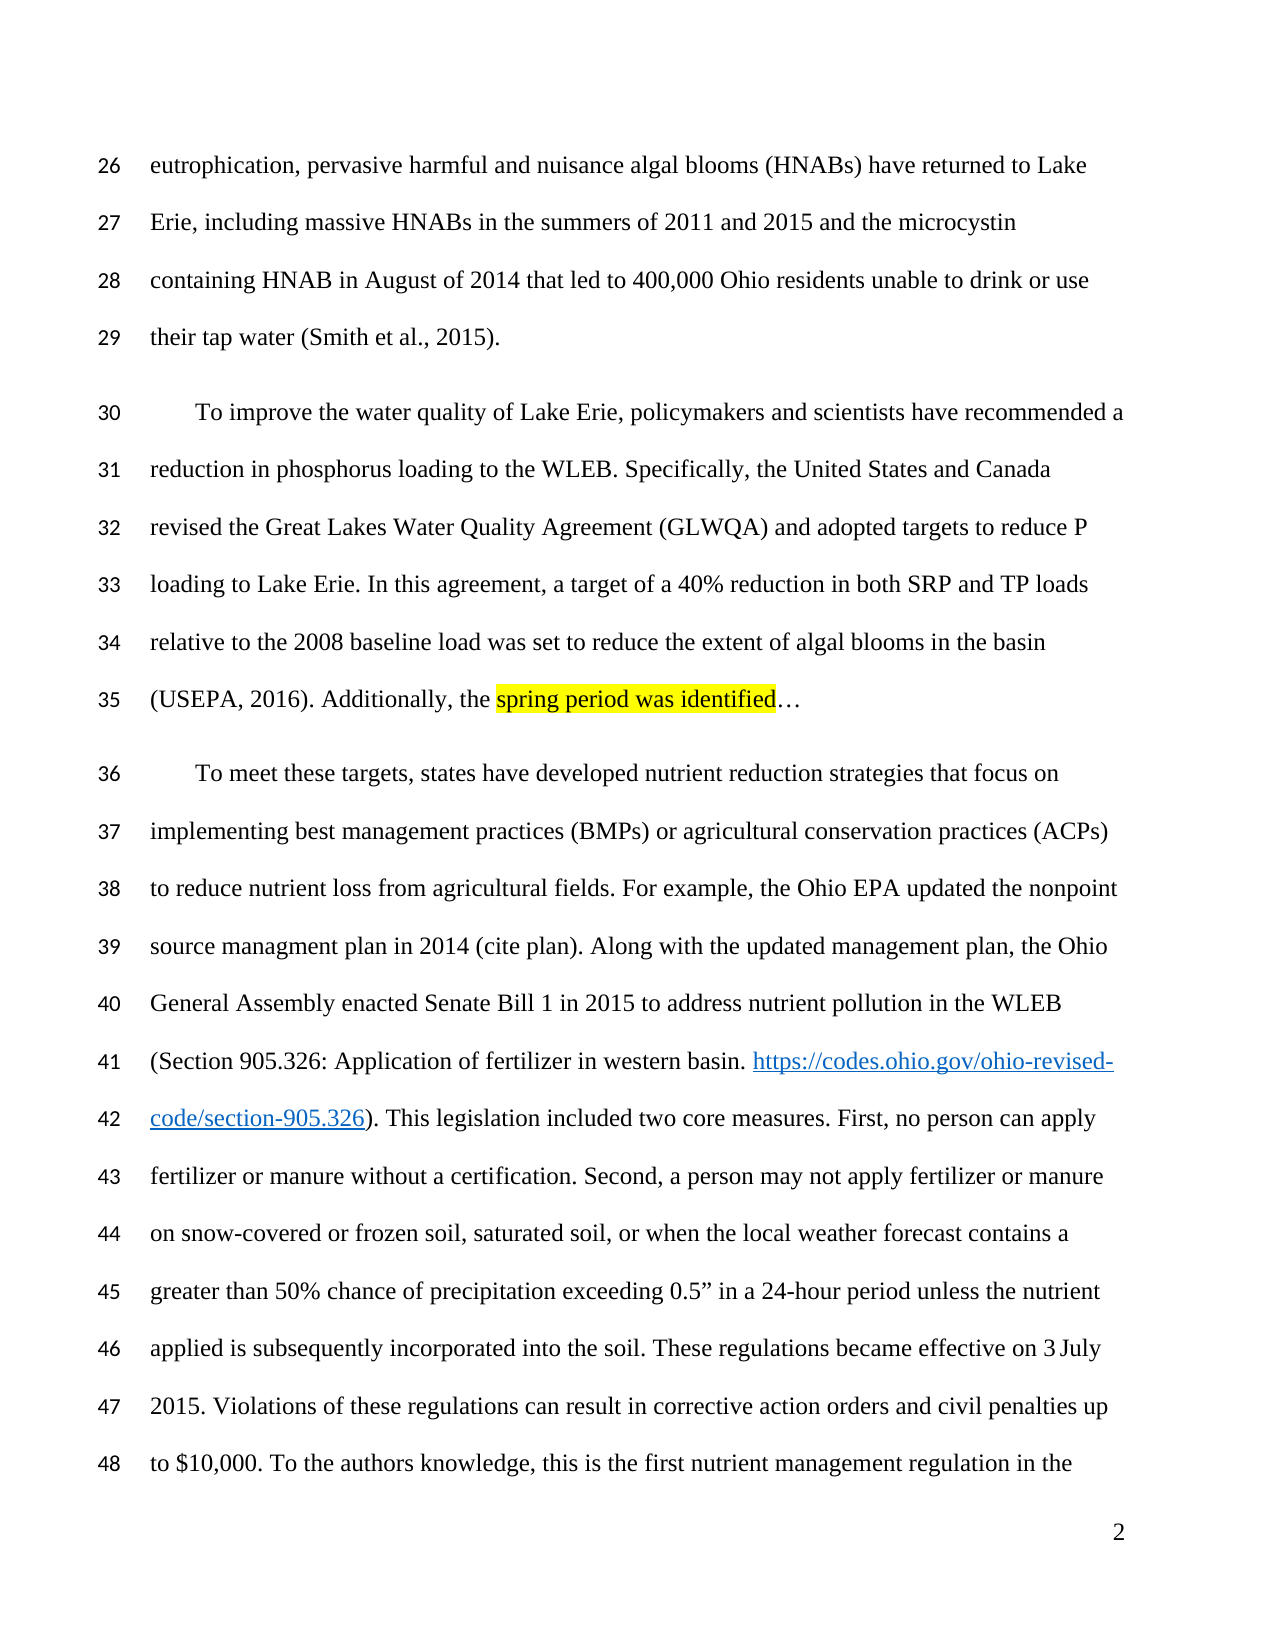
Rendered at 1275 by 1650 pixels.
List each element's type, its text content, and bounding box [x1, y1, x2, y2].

text To improve the water quality of Lake Erie, policymakers and scientists have recommended a reduction in phosphorus loading to the WLEB. Specifically, the United States and Canada revised the Great Lakes Water Quality Agreement (GLWQA) and adopted targets to reduce P loading to Lake Erie. In this agreement, a target of a 40% reduction in both SRP and TP loads relative to the 2008 baseline load was set to reduce the extent of algal blooms in the basin (USEPA, 2016). Additionally, the spring period was identified… [150, 397, 1125, 713]
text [150, 150, 1125, 351]
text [150, 758, 1125, 1477]
